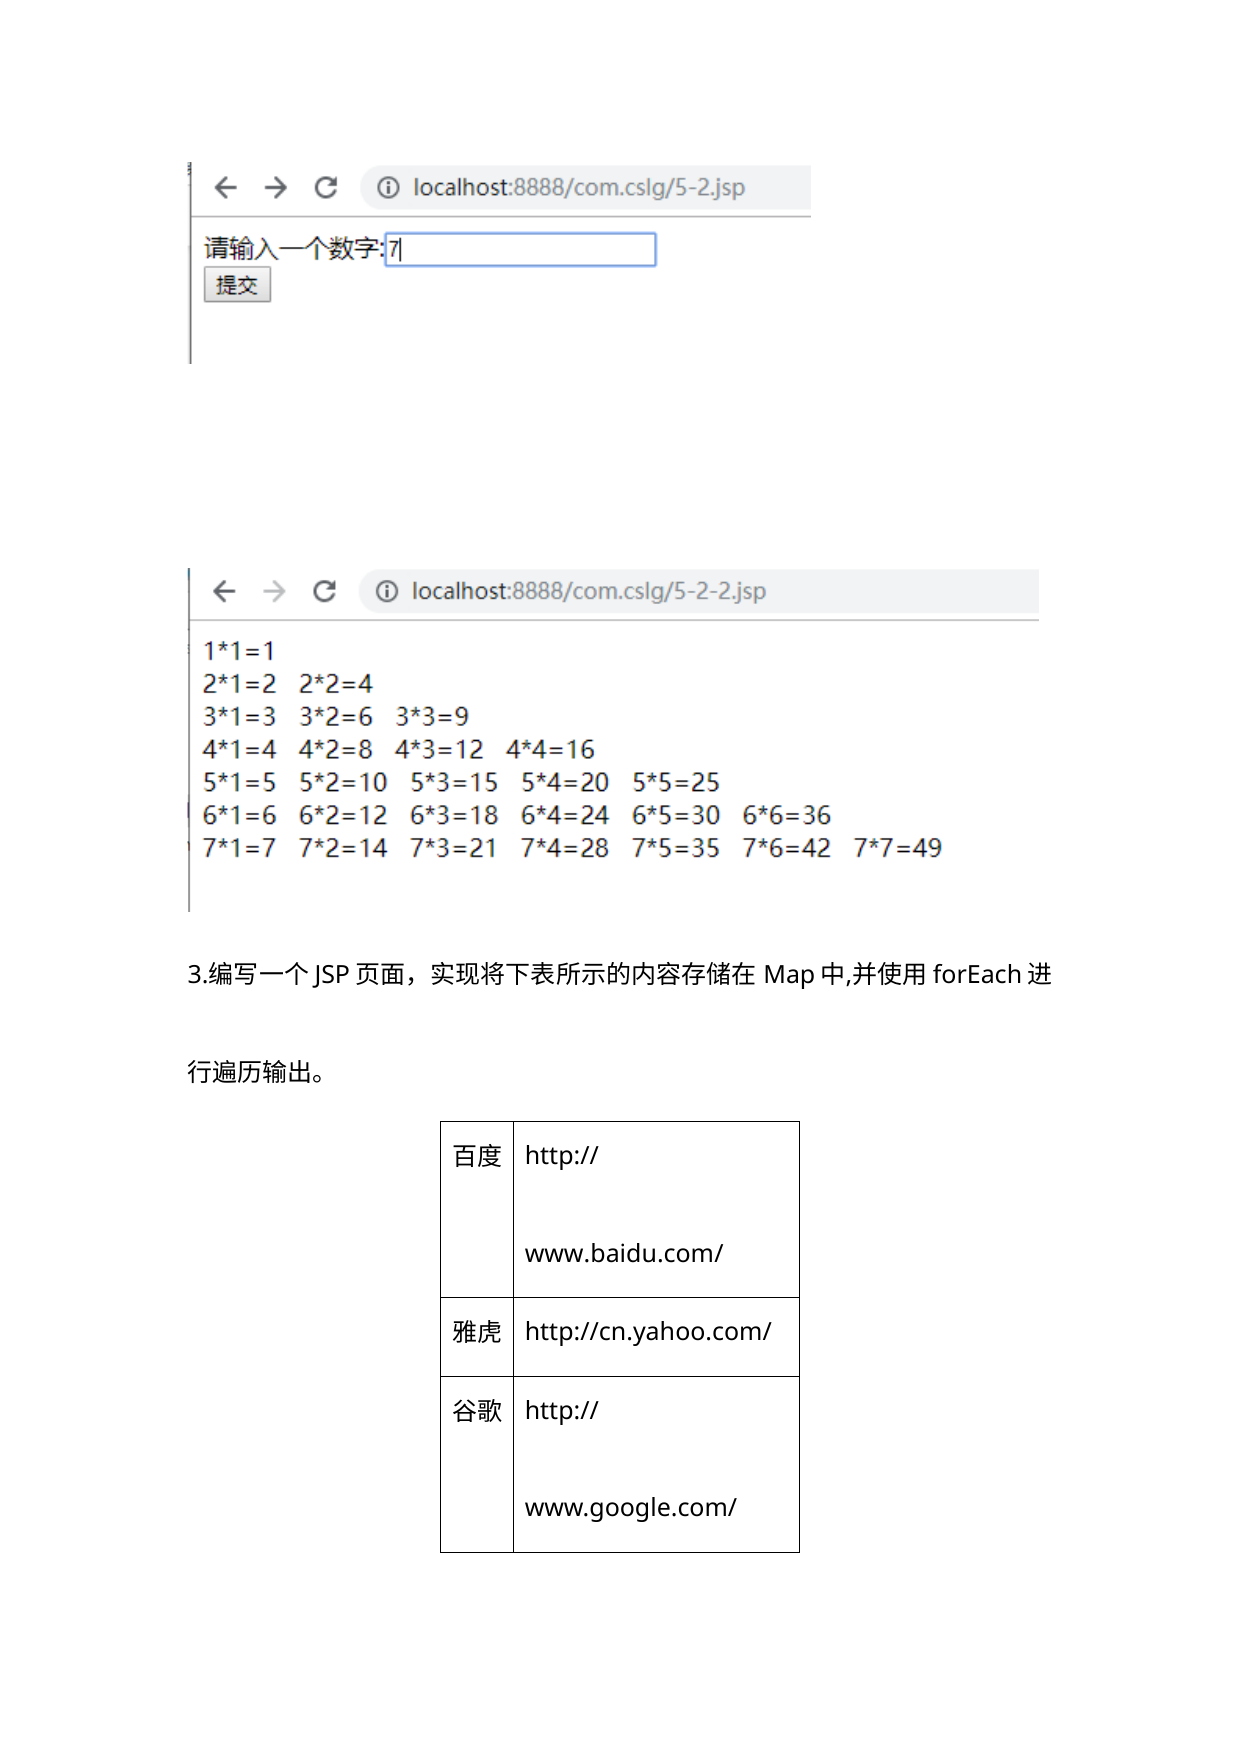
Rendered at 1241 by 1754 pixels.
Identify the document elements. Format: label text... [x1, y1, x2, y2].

picture [187, 162, 811, 364]
table_cell 谷歌 [441, 1377, 513, 1552]
table_header http://www.baidu.com/ [514, 1122, 799, 1297]
picture [187, 568, 1039, 912]
table_cell http://www.google.com/ [514, 1377, 799, 1552]
table_cell 雅虎 [441, 1298, 513, 1376]
table_cell http://cn.yahoo.com/ [514, 1298, 799, 1376]
text 3.编写一个JSP页面，实现将下表所示的内容存储在Map中,并使用forEach进行遍历输出。 [187, 941, 1053, 1103]
table_header 百度 [441, 1122, 513, 1297]
